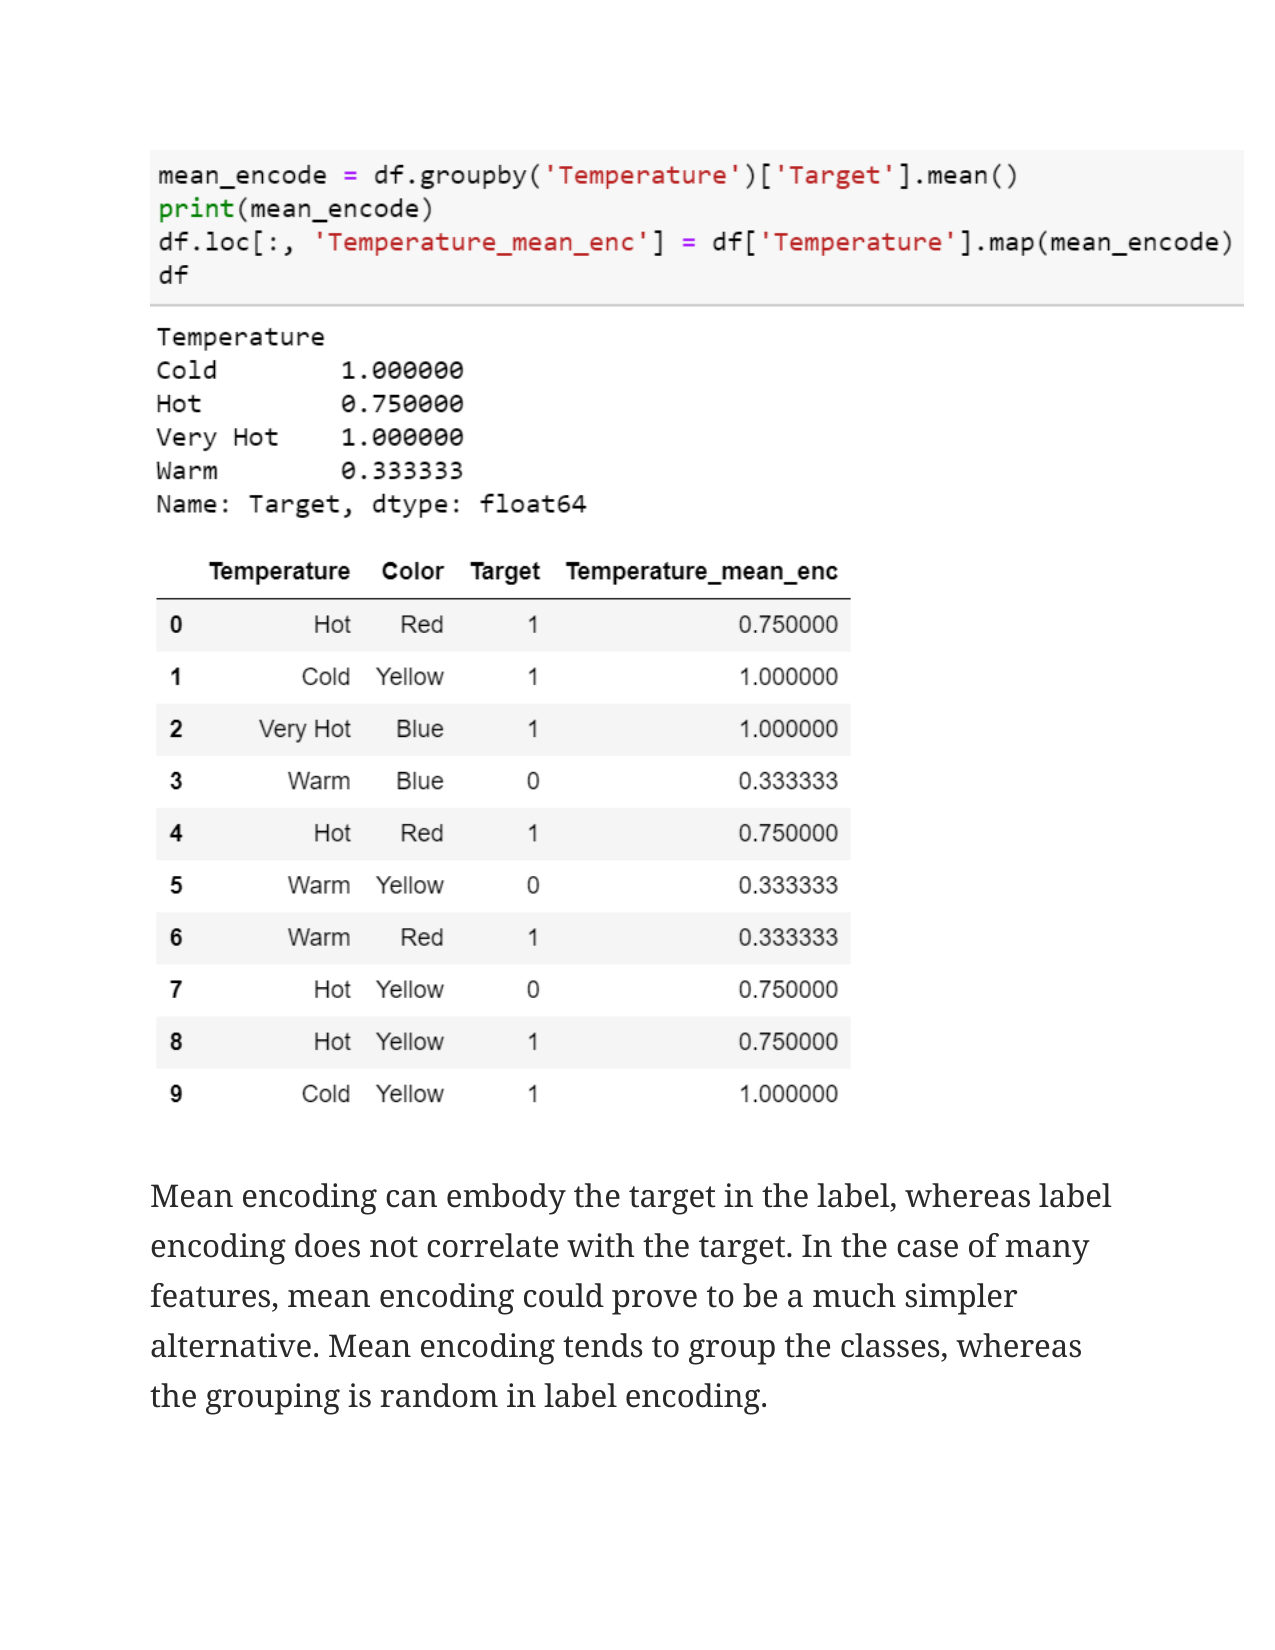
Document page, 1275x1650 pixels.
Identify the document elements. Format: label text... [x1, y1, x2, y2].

text Mean encoding can embody the target in the label, whereas label encoding does not correlate with the target. In the case of many features, mean encoding could prove to be a much simpler alternative. Mean encoding tends to group the classes, whereas the grouping is random in label encoding. [150, 1166, 1125, 1416]
picture [150, 150, 1244, 1117]
